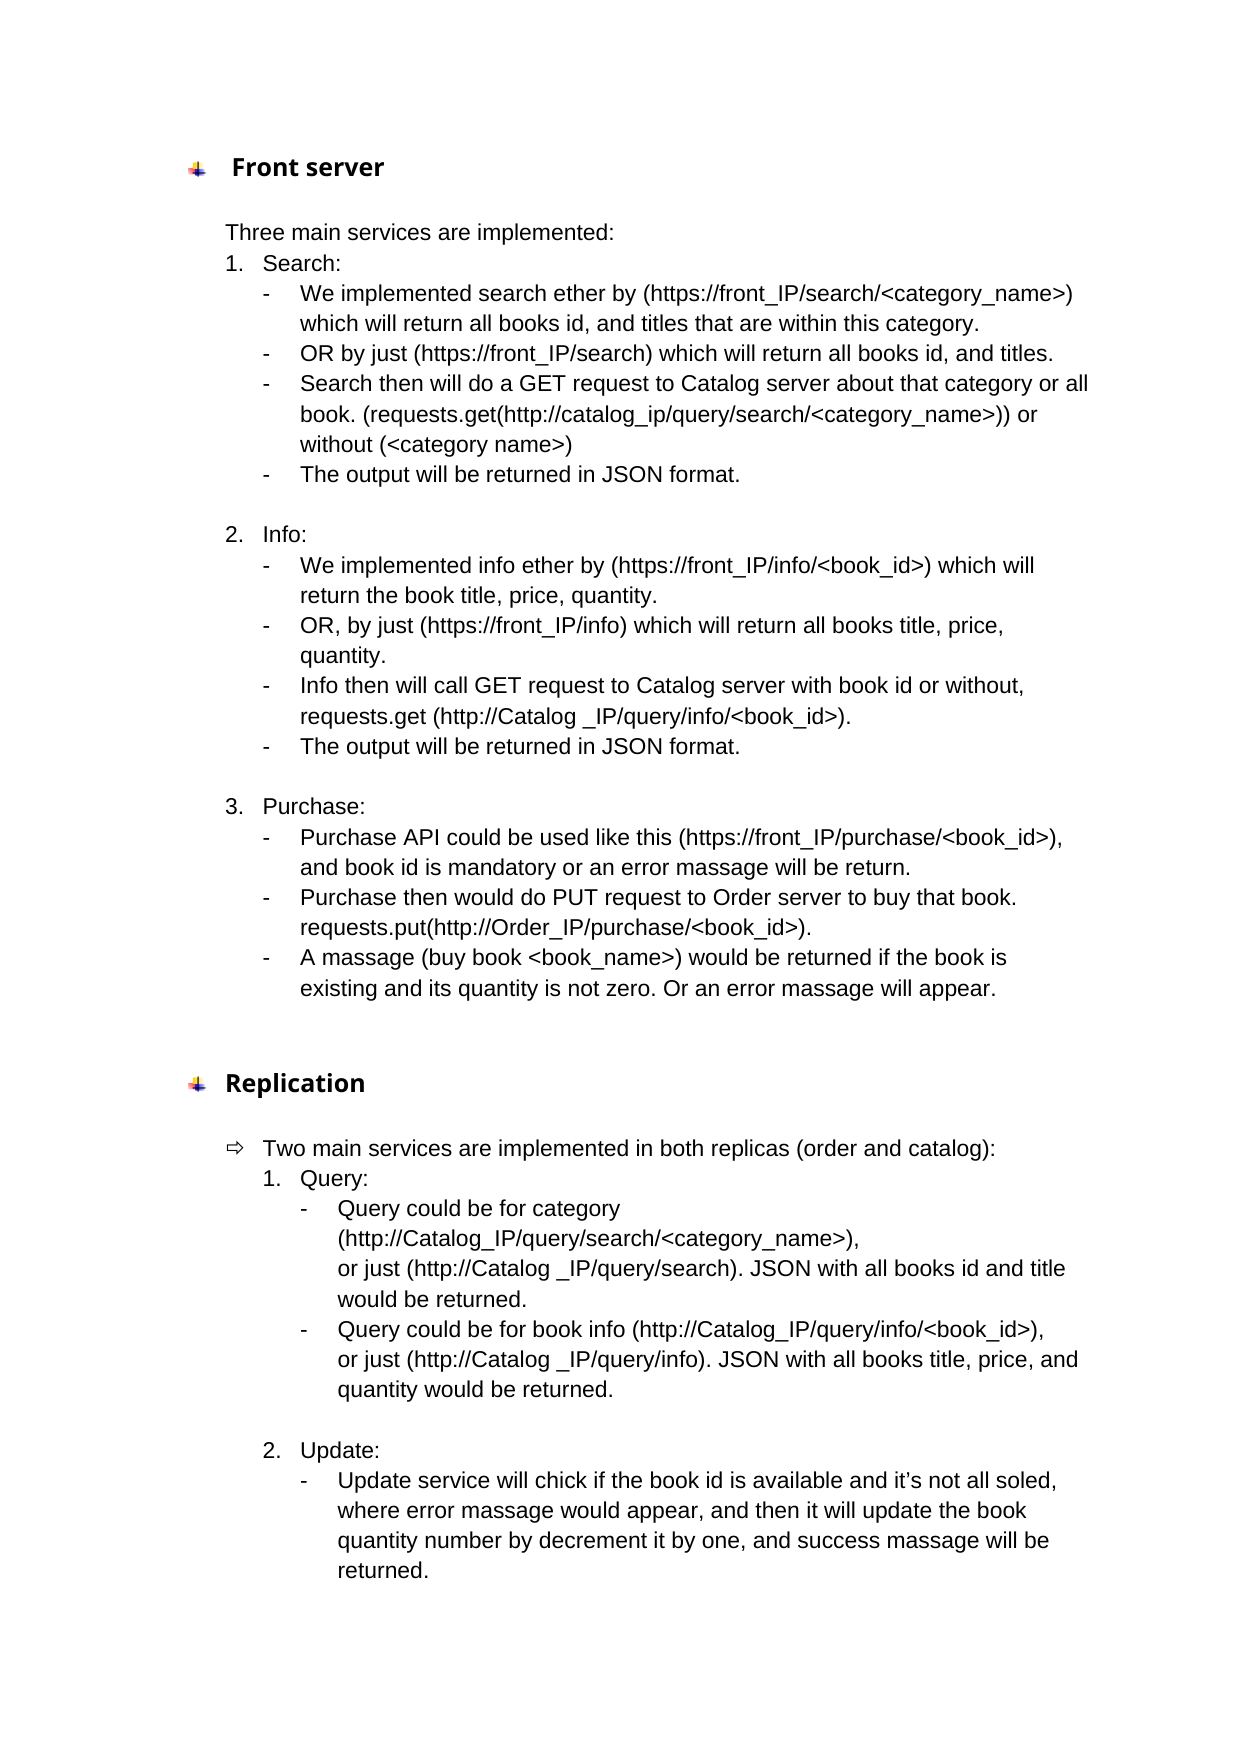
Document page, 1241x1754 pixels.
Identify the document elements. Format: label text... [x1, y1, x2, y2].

list Update service will chick if the book id is available and it’s not all soled, where error massage would appear, and then it will update the book quantity number by decrement it by one, and success massage will be returned. [300, 1467, 1090, 1584]
list Info: [225, 521, 1090, 548]
list requests.put(http://Order_IP/purchase/<book_id>). [300, 914, 1090, 941]
list or just (http://Catalog _IP/query/info). JSON with all books title, price, and quantity would be returned. [337, 1346, 1090, 1403]
list or just (http://Catalog _IP/query/search). JSON with all books id and title would be returned. [337, 1255, 1090, 1312]
list We implemented info ether by (https://front_IP/info/<book_id>) which will return the book title, price, quantity. [262, 552, 1090, 608]
list Replication [187, 1065, 1090, 1099]
list Three main services are implemented: [225, 219, 1090, 246]
list OR by just (https://front_IP/search) which will return all books id, and titles. [262, 340, 1090, 367]
picture [188, 1075, 206, 1092]
list requests.get (http://Catalog _IP/query/info/<book_id>). [300, 703, 1090, 729]
list Search: [225, 249, 1090, 276]
list A massage (buy book <book_name>) would be returned if the book is existing and its quantity is not zero. Or an error massage will appear. [262, 944, 1090, 1001]
list Info then will call GET request to Catalog server with book id or without, [262, 672, 1090, 699]
list The output will be returned in JSON format. [262, 733, 1090, 759]
list We implemented search ether by (https://front_IP/search/<category_name>) which will return all books id, and titles that are within this category. [262, 280, 1090, 336]
list Purchase then would do PUT request to Order server to buy that book. [262, 884, 1090, 910]
list Query could be for category (http://Catalog_IP/query/search/<category_name>), [300, 1195, 1090, 1252]
list Query: [262, 1165, 1090, 1191]
list Update: [262, 1437, 1090, 1463]
list Purchase: [225, 793, 1090, 820]
list Front server [187, 150, 1090, 184]
list The output will be returned in JSON format. [262, 461, 1090, 487]
list Query could be for book info (http://Catalog_IP/query/info/<book_id>), [300, 1316, 1090, 1342]
list Search then will do a GET request to Catalog server about that category or all book. (requests.get(http://catalog_ip/query/search/<category_name>)) or without (<category name>) [262, 370, 1090, 457]
list OR, by just (https://front_IP/info) which will return all books title, price, quantity. [262, 612, 1090, 669]
list Two main services are implemented in both replicas (order and catalog): [225, 1134, 1090, 1161]
picture [188, 160, 206, 177]
list Purchase API could be used like this (https://front_IP/purchase/<book_id>), and book id is mandatory or an error massage will be return. [262, 823, 1090, 880]
